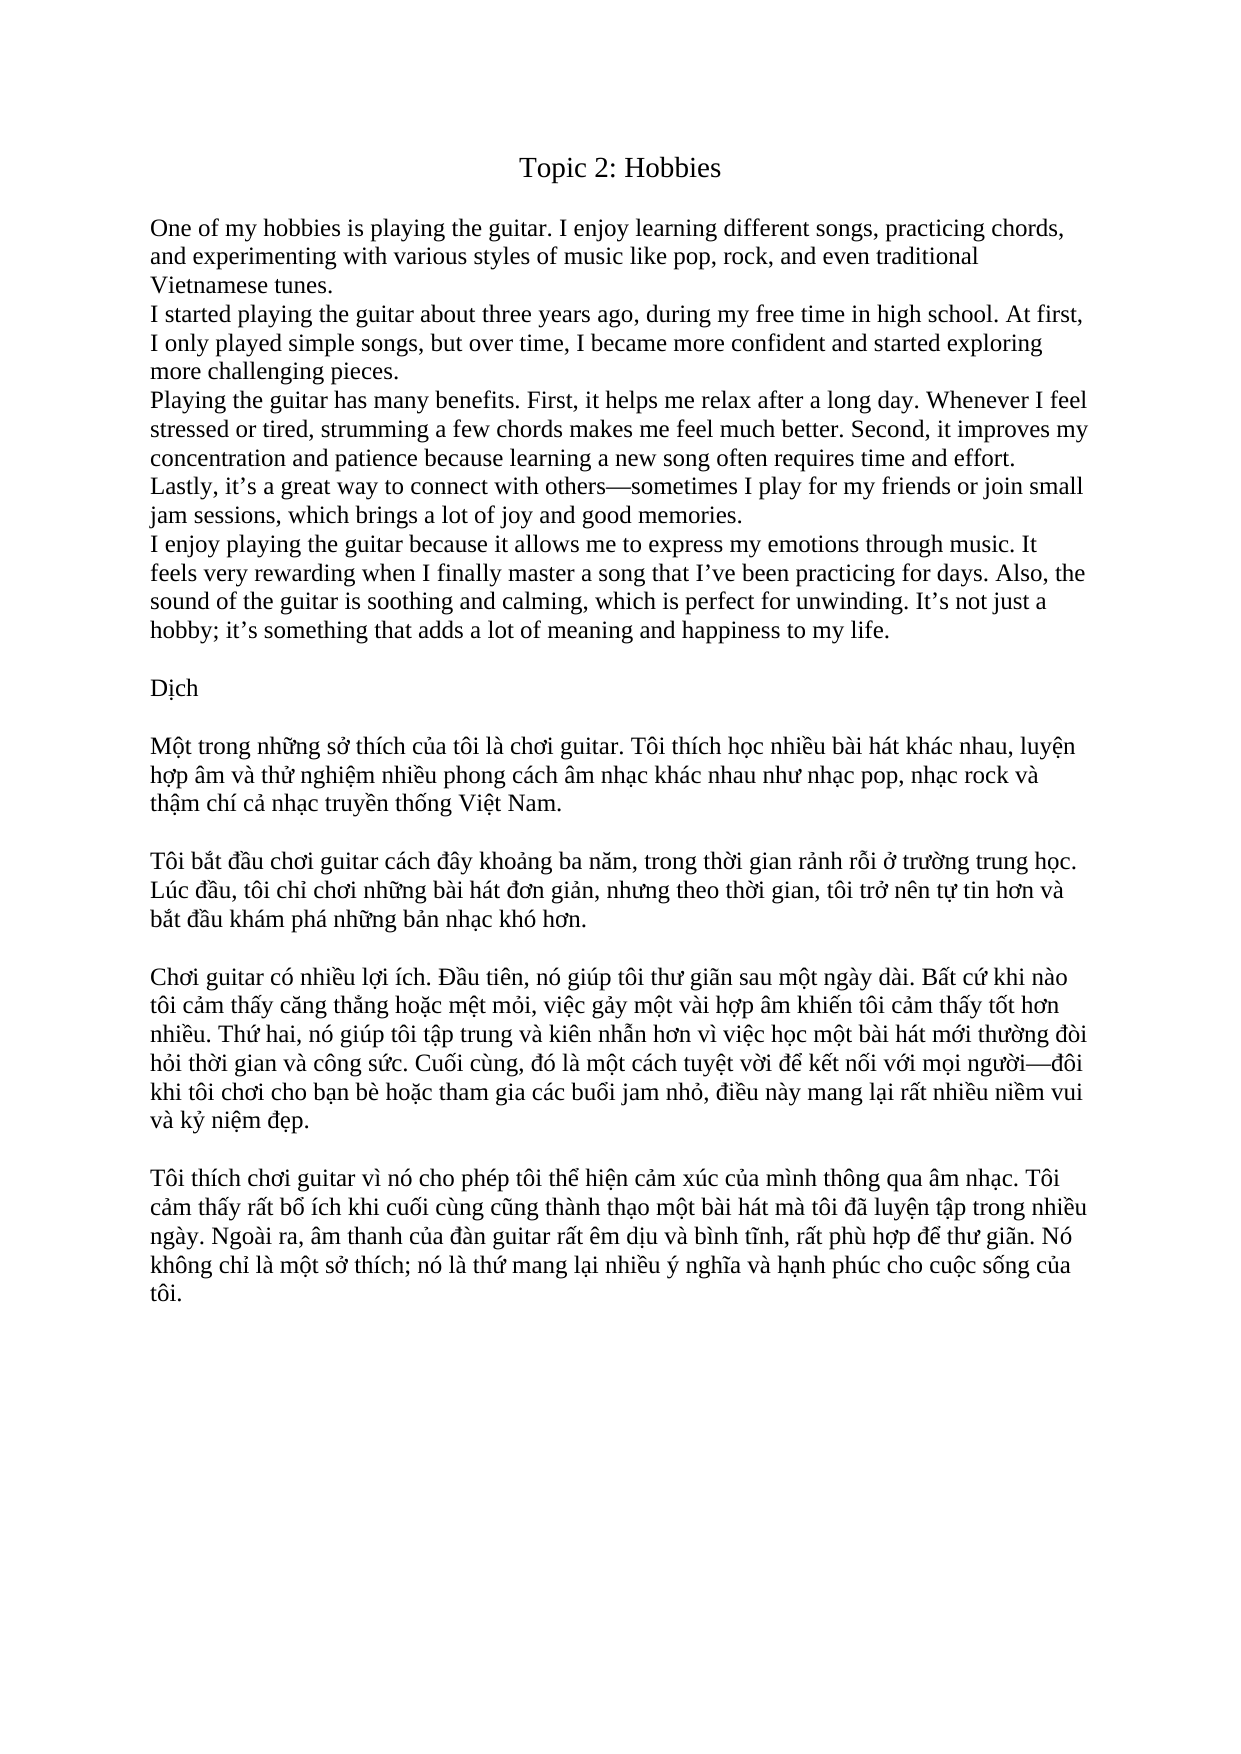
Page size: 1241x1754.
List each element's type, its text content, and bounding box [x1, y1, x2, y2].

text Tôi bắt đầu chơi guitar cách đây khoảng ba năm, trong thời gian rảnh rỗi ở trường trung học. Lúc đầu, tôi chỉ chơi những bài hát đơn giản, nhưng theo thời gian, tôi trở nên tự tin hơn và bắt đầu khám phá những bản nhạc khó hơn. [150, 846, 1090, 933]
text Tôi thích chơi guitar vì nó cho phép tôi thể hiện cảm xúc của mình thông qua âm nhạc. Tôi cảm thấy rất bổ ích khi cuối cùng cũng thành thạo một bài hát mà tôi đã luyện tập trong nhiều ngày. Ngoài ra, âm thanh của đàn guitar rất êm dịu và bình tĩnh, rất phù hợp để thư giãn. Nó không chỉ là một sở thích; nó là thứ mang lại nhiều ý nghĩa và hạnh phúc cho cuộc sống của tôi. [150, 1163, 1090, 1307]
text Chơi guitar có nhiều lợi ích. Đầu tiên, nó giúp tôi thư giãn sau một ngày dài. Bất cứ khi nào tôi cảm thấy căng thẳng hoặc mệt mỏi, việc gảy một vài hợp âm khiến tôi cảm thấy tốt hơn nhiều. Thứ hai, nó giúp tôi tập trung và kiên nhẫn hơn vì việc học một bài hát mới thường đòi hỏi thời gian và công sức. Cuối cùng, đó là một cách tuyệt vời để kết nối với mọi người—đôi khi tôi chơi cho bạn bè hoặc tham gia các buổi jam nhỏ, điều này mang lại rất nhiều niềm vui và kỷ niệm đẹp. [150, 962, 1090, 1134]
text Một trong những sở thích của tôi là chơi guitar. Tôi thích học nhiều bài hát khác nhau, luyện hợp âm và thử nghiệm nhiều phong cách âm nhạc khác nhau như nhạc pop, nhạc rock và thậm chí cả nhạc truyền thống Việt Nam. [150, 731, 1090, 817]
text Dịch [150, 673, 1090, 702]
text One of my hobbies is playing the guitar. I enjoy learning different songs, practicing chords, and experimenting with various styles of music like pop, rock, and even traditional Vietnamese tunes. I started playing the guitar about three years ago, during my free time in high school. At first, I only played simple songs, but over time, I became more confident and started exploring more challenging pieces. Playing the guitar has many benefits. First, it helps me relax after a long day. Whenever I feel stressed or tired, strumming a few chords makes me feel much better. Second, it improves my concentration and patience because learning a new song often requires time and effort. Lastly, it’s a great way to connect with others—sometimes I play for my friends or join small jam sessions, which brings a lot of joy and good memories. I enjoy playing the guitar because it allows me to express my emotions through music. It feels very rewarding when I finally master a song that I’ve been practicing for days. Also, the sound of the guitar is soothing and calming, which is perfect for unwinding. It’s not just a hobby; it’s something that adds a lot of meaning and happiness to my life. [150, 213, 1090, 644]
text Topic 2: Hobbies [150, 150, 1090, 183]
